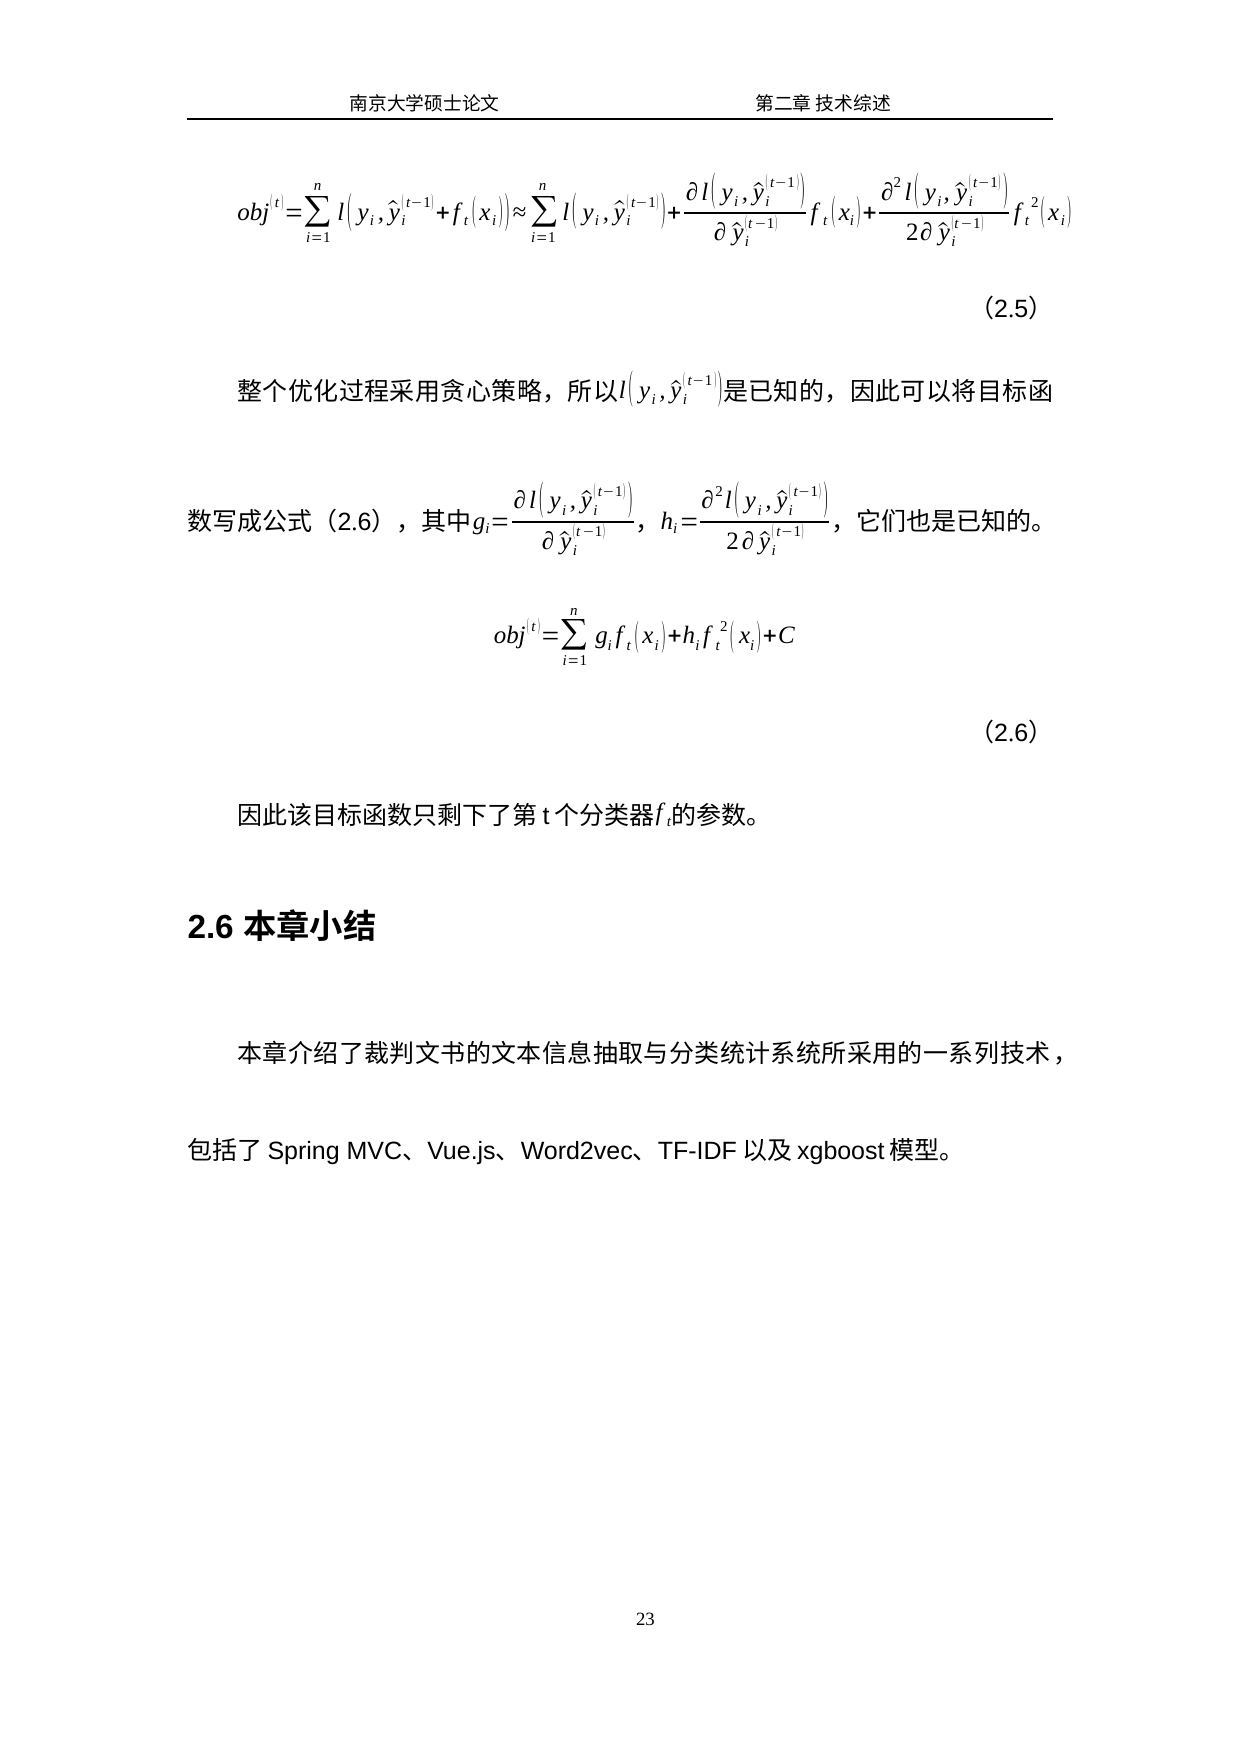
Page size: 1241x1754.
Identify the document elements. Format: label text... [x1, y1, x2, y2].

text 因此该目标函数只剩下了第t个分类器的参数。 [187, 781, 1053, 846]
text （2.5） [187, 274, 1053, 339]
text （2.6） [187, 698, 1053, 763]
text 本章介绍了裁判文书的文本信息抽取与分类统计系统所采用的一系列技术，包括了Spring MVC、Vue.js、Word2vec、TF-IDF以及xgboost模型。 [187, 1019, 1053, 1181]
text 整个优化过程采用贪心策略，所以是已知的，因此可以将目标函数写成公式（2.6），其中，，它们也是已知的。 [187, 357, 1053, 568]
subtitle 2.6 本章小结 [187, 892, 1053, 957]
